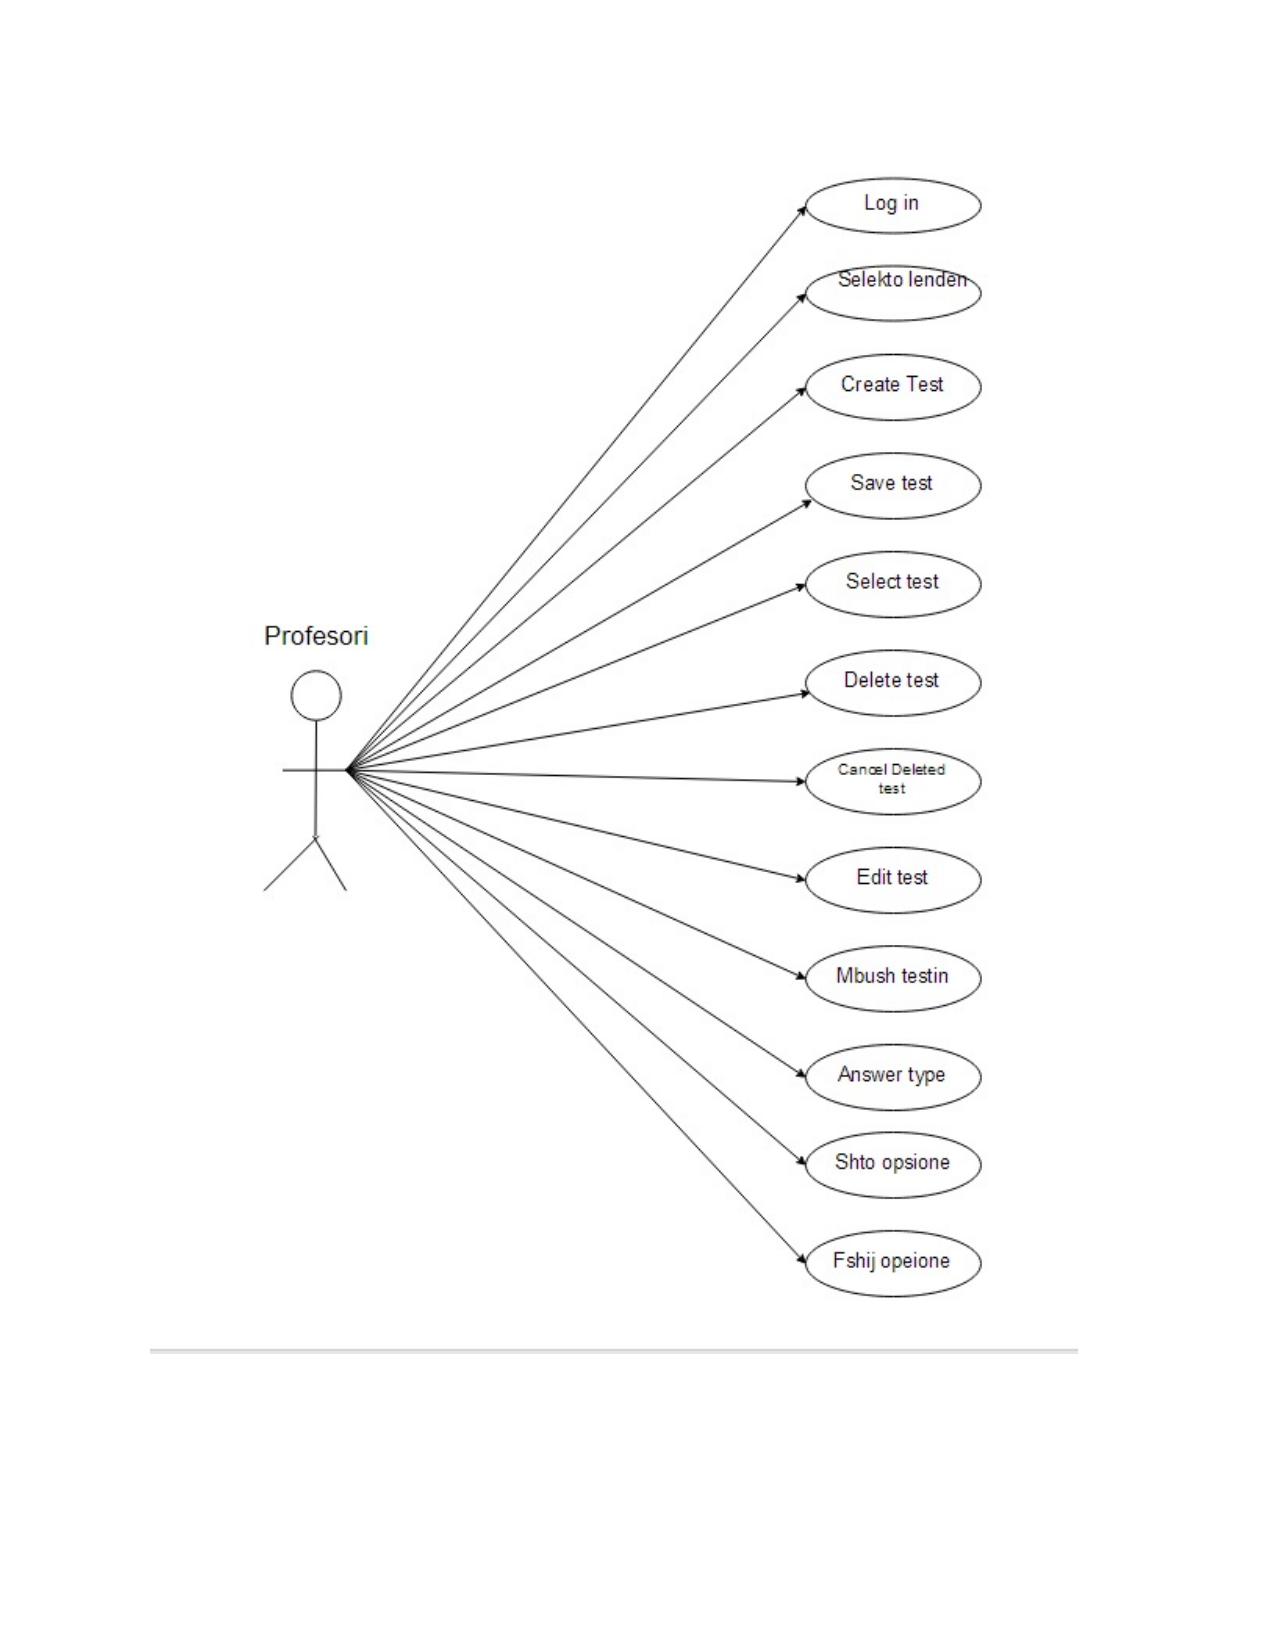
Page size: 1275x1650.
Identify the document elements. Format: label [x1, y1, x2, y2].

picture [150, 150, 1079, 1354]
